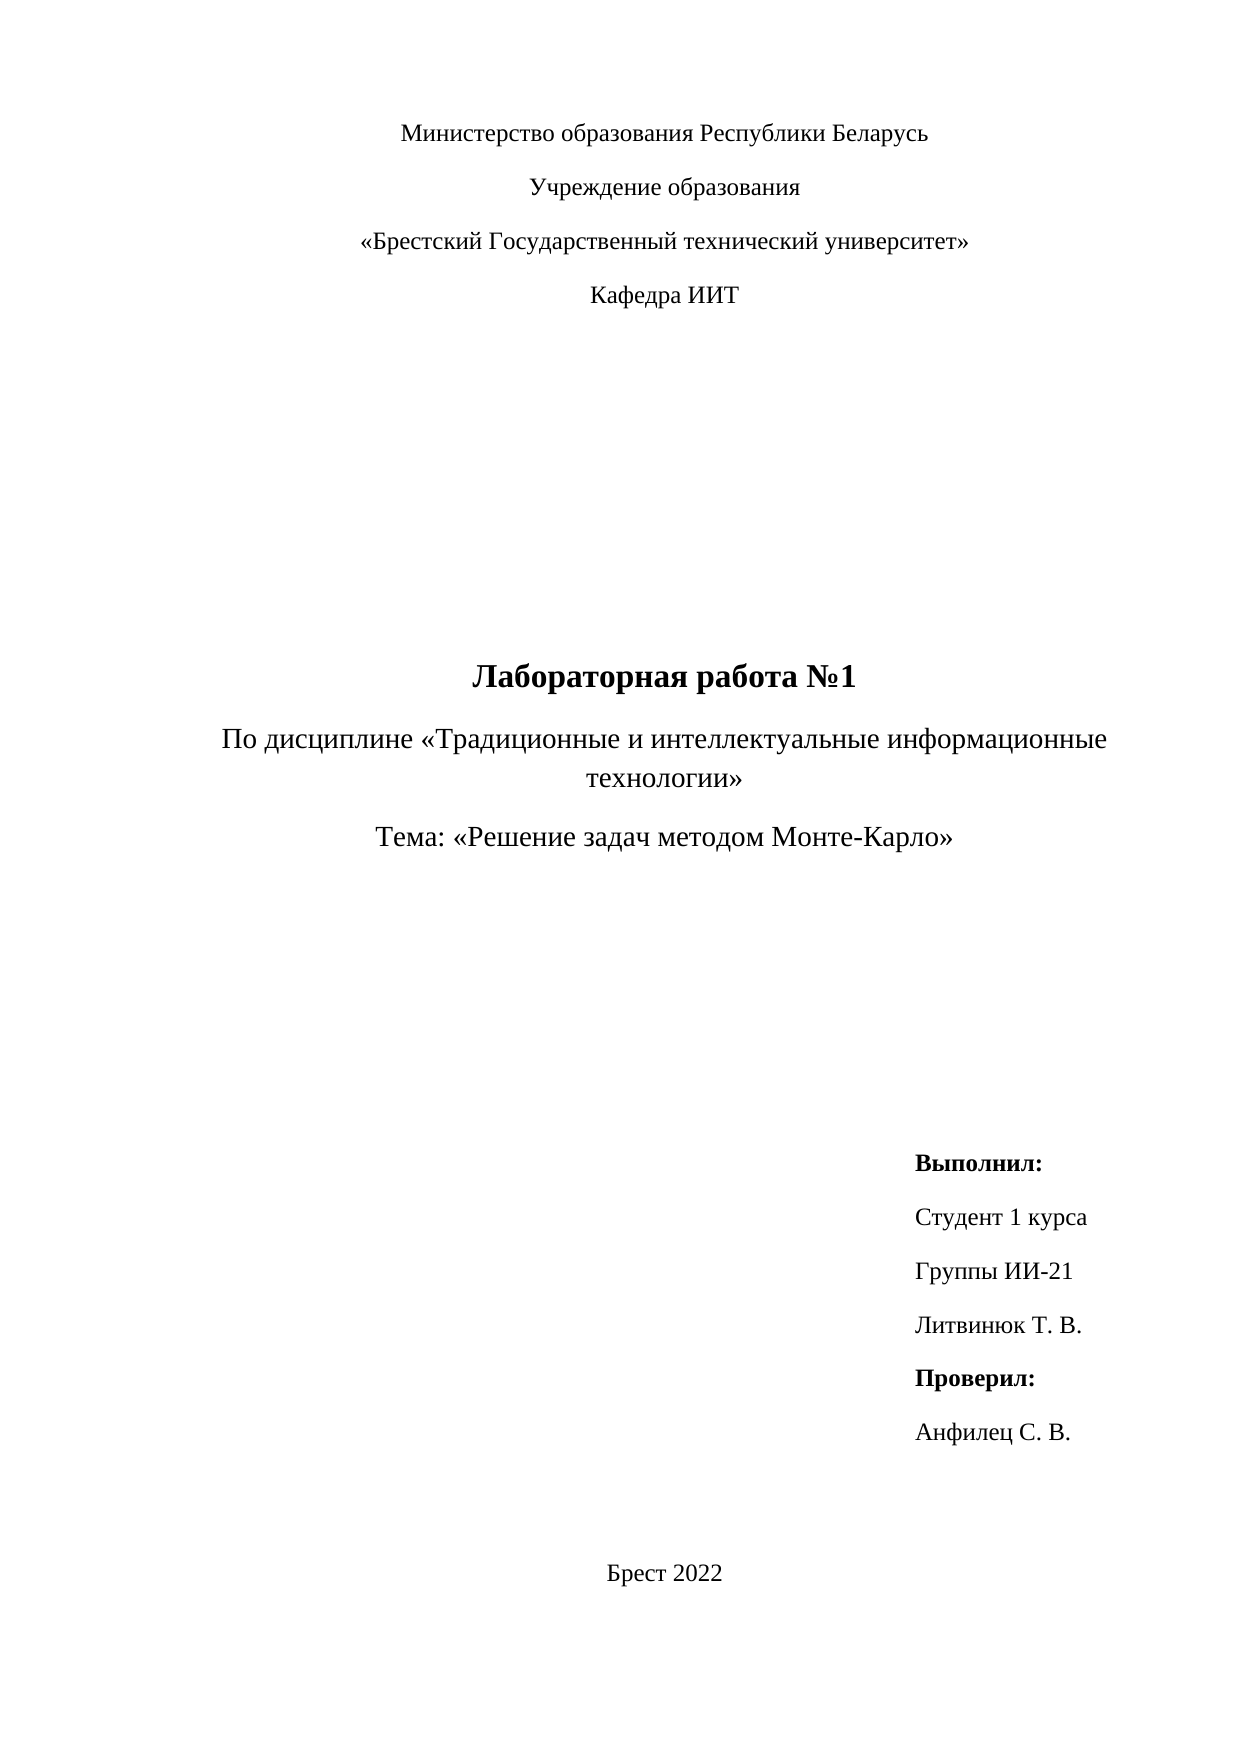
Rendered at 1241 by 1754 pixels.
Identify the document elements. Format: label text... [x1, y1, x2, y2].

text Анфилец С. В. [841, 1417, 1181, 1446]
text Брест 2022 [177, 1558, 1152, 1587]
text Проверил: [841, 1363, 1152, 1392]
text Студент 1 курса [841, 1202, 1152, 1231]
text Выполнил: [841, 1148, 1152, 1177]
text Учреждение образования [177, 172, 1152, 201]
text Тема: «Решение задач методом Монте-Карло» [177, 819, 1152, 853]
text «Брестский Государственный технический университет» [177, 226, 1152, 254]
text Министерство образования Республики Беларусь [177, 118, 1152, 147]
text Литвинюк Т. В. [841, 1310, 1152, 1338]
text По дисциплине «Традиционные и интеллектуальные информационные технологии» [177, 722, 1152, 794]
text Группы ИИ-21 [841, 1256, 1152, 1284]
text Лабораторная работа №1 [177, 657, 1152, 695]
text Кафедра ИИТ [177, 280, 1152, 308]
